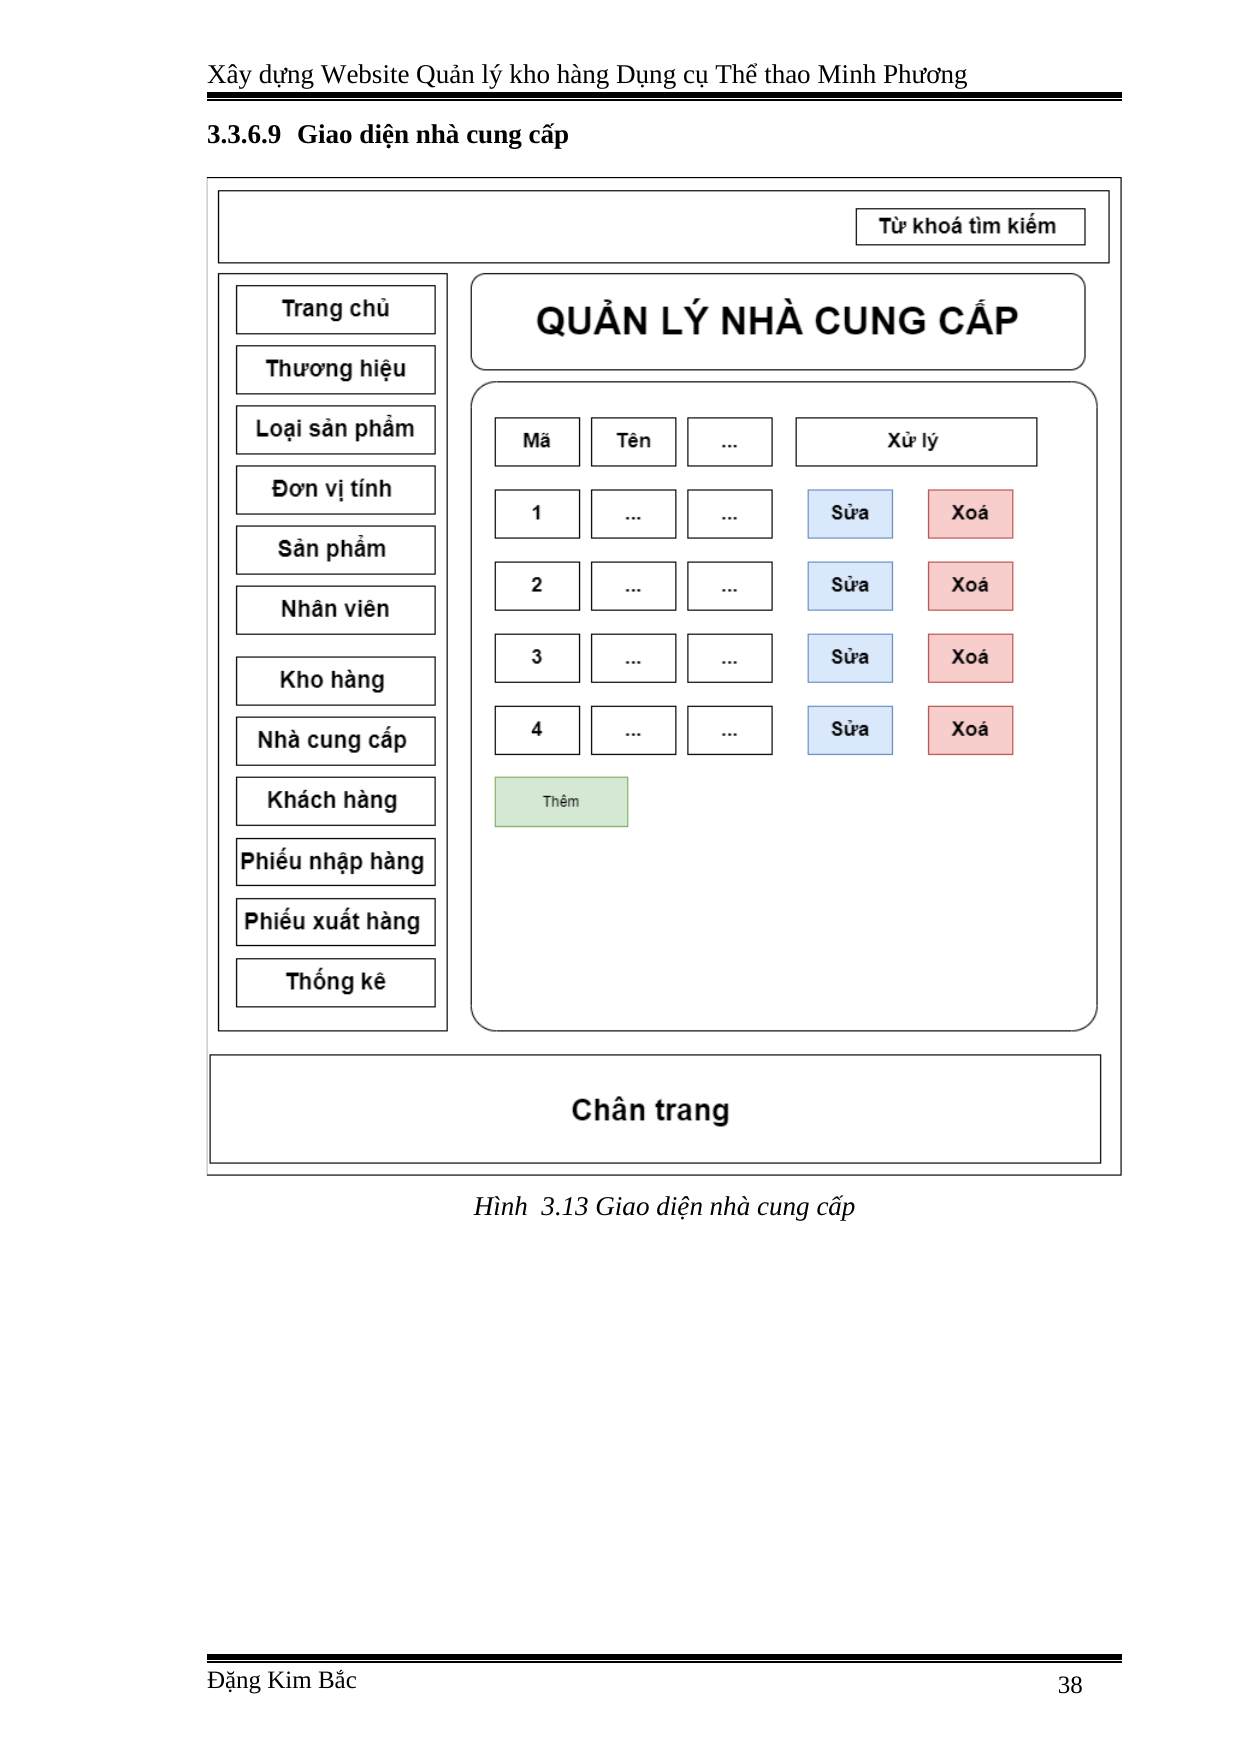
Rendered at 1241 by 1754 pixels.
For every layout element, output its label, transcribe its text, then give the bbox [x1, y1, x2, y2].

subtitle Giao diện nhà cung cấp [207, 118, 1122, 149]
picture [206, 177, 1123, 1177]
